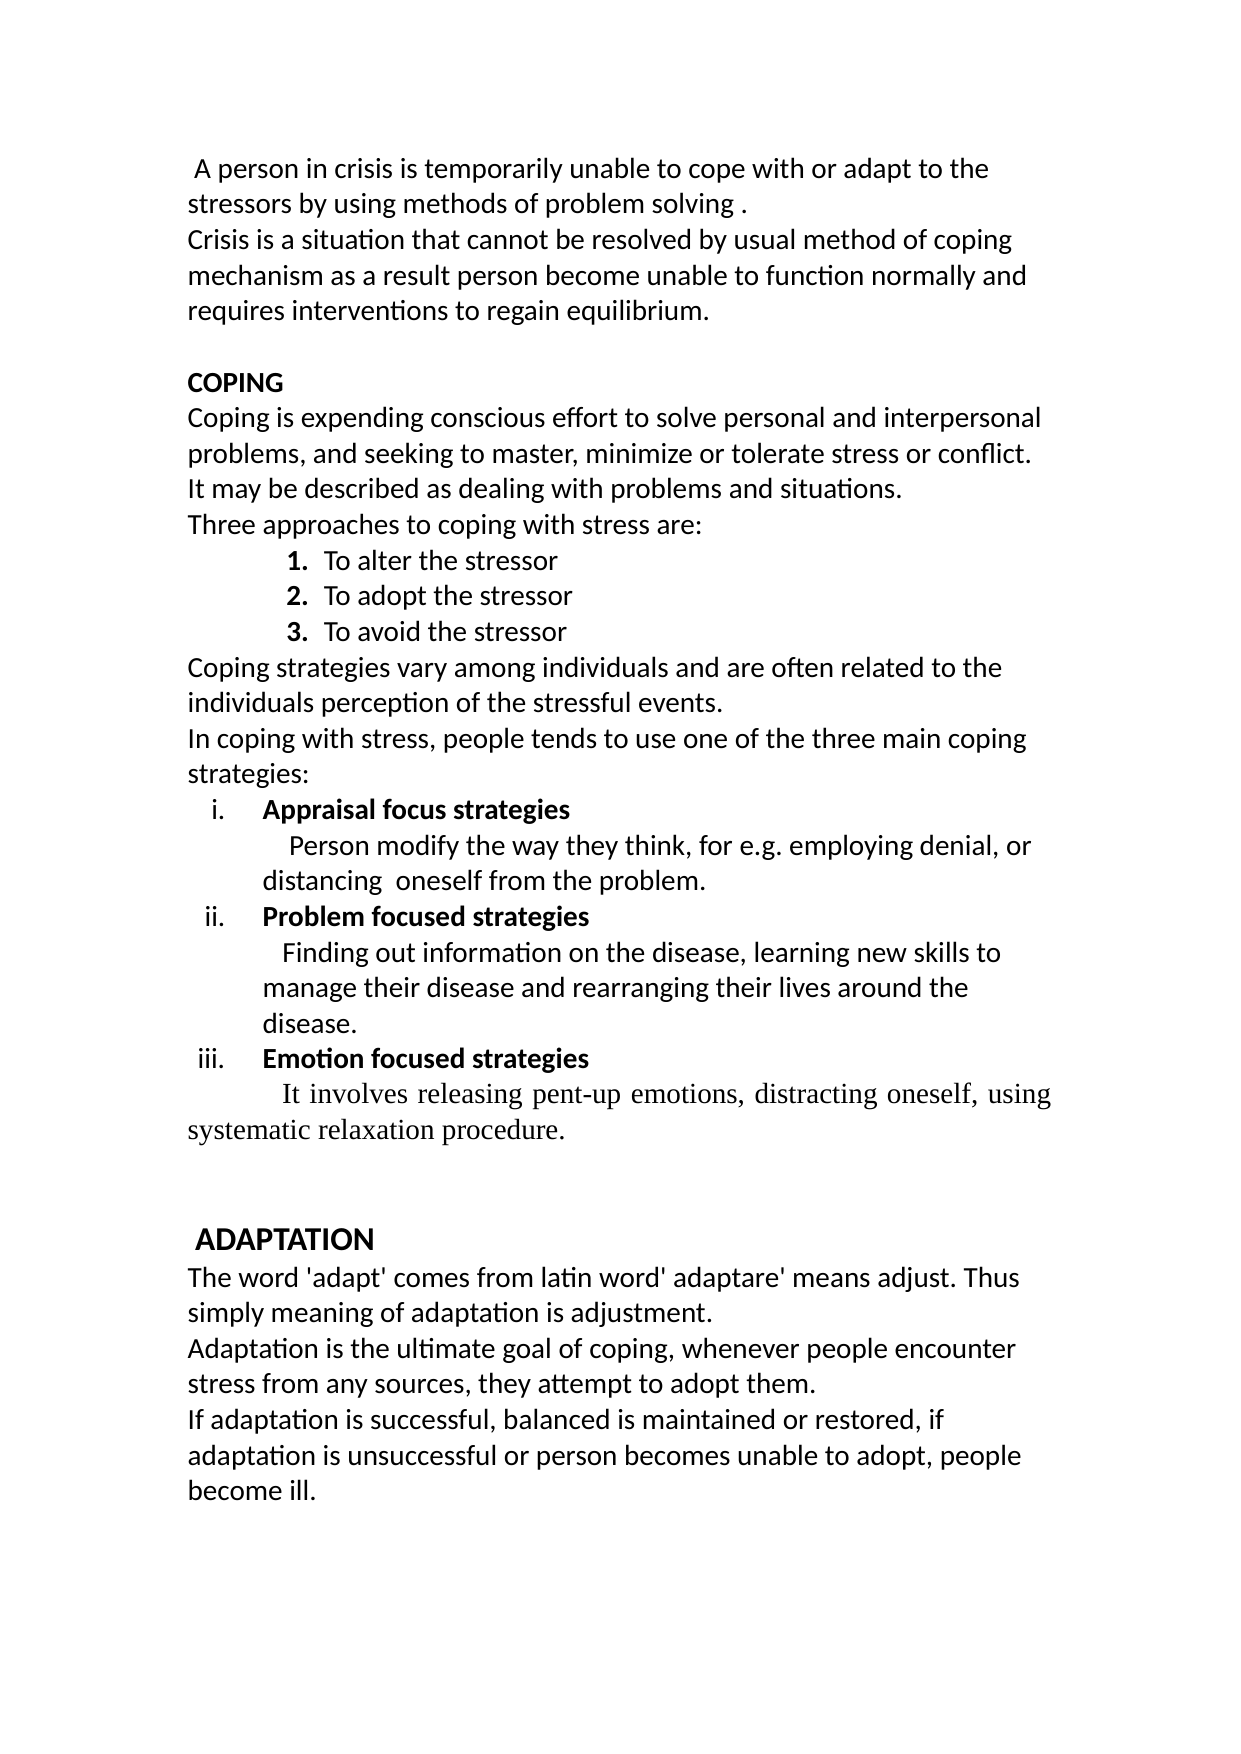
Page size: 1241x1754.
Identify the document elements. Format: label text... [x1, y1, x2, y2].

text COPING [187, 364, 1053, 399]
list To avoid the stressor [286, 613, 1053, 649]
list Person modify the way they think, for e.g. employing denial, or distancing oneself from the problem. [262, 827, 1053, 898]
text Crisis is a situation that cannot be resolved by usual method of coping mechanism as a result person become unable to function normally and requires interventions to regain equilibrium. [187, 221, 1053, 328]
list To adopt the stressor [286, 577, 1053, 613]
text ADAPTATION [187, 1218, 1053, 1259]
list Finding out information on the disease, learning new skills to manage their disease and rearranging their lives around the disease. [262, 934, 1053, 1041]
text Adaptation is the ultimate goal of coping, whenever people encounter stress from any sources, they attempt to adopt them. [187, 1330, 1053, 1401]
list It involves releasing pent-up emotions, distracting oneself, using systematic relaxation procedure. [187, 1076, 1053, 1146]
text Coping is expending conscious effort to solve personal and interpersonal problems, and seeking to master, minimize or tolerate stress or conflict. It may be described as dealing with problems and situations. [187, 399, 1053, 506]
list Problem focused strategies [225, 898, 1053, 934]
list Appraisal focus strategies [225, 791, 1053, 827]
text In coping with stress, people tends to use one of the three main coping strategies: [187, 720, 1053, 791]
text The word 'adapt' comes from latin word' adaptare' means adjust. Thus simply meaning of adaptation is adjustment. [187, 1259, 1053, 1330]
text A person in crisis is temporarily unable to cope with or adapt to the stressors by using methods of problem solving . [187, 150, 1053, 221]
list Coping strategies vary among individuals and are often related to the individuals perception of the stressful events. [187, 649, 1053, 720]
text If adaptation is successful, balanced is maintained or restored, if adaptation is unsuccessful or person becomes unable to adopt, people become ill. [187, 1401, 1053, 1508]
list To alter the stressor [286, 542, 1053, 577]
text Three approaches to coping with stress are: [187, 506, 1053, 542]
list Emotion focused strategies [225, 1041, 1053, 1076]
